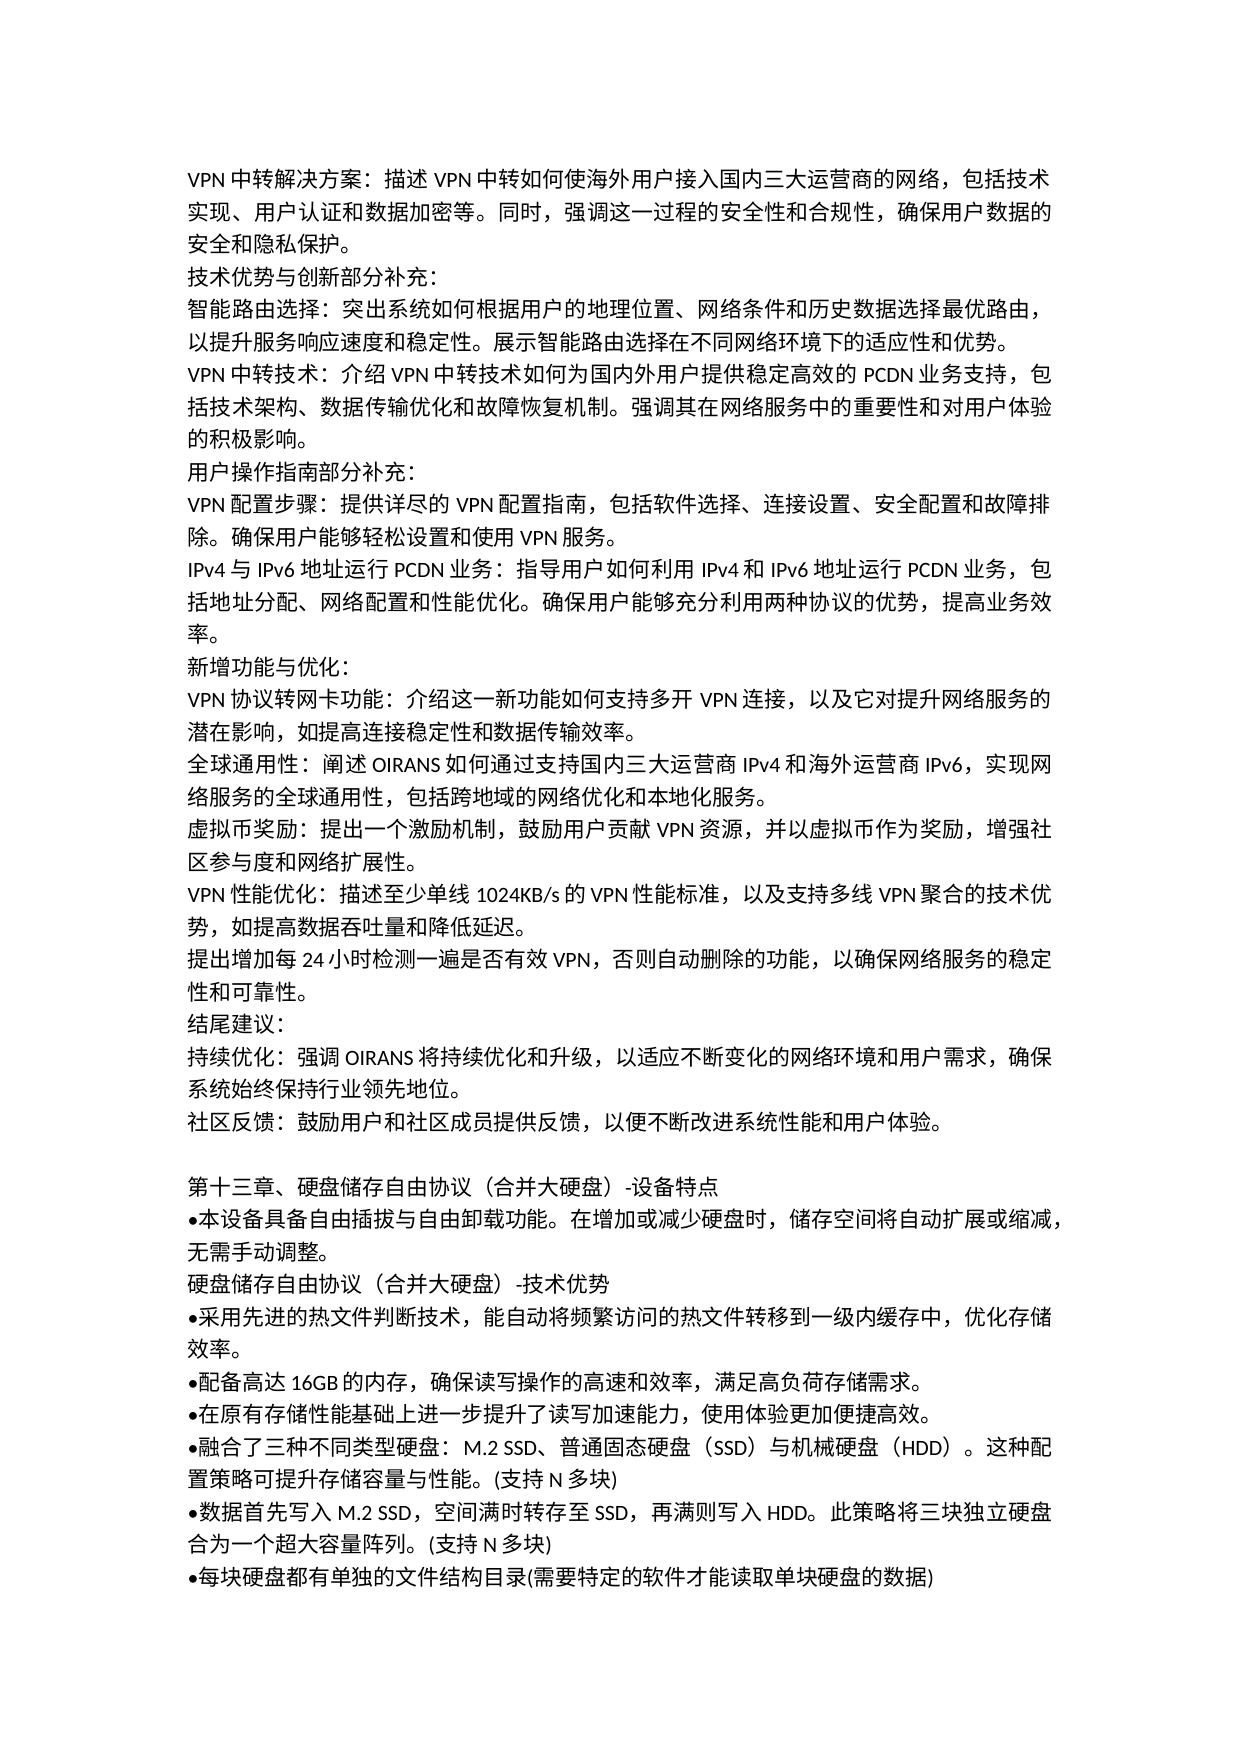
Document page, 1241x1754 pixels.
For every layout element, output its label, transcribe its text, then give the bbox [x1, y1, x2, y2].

text 虚拟币奖励：提出一个激励机制，鼓励用户贡献VPN资源，并以虚拟币作为奖励，增强社区参与度和网络扩展性。 [187, 812, 1053, 877]
text 智能路由选择：突出系统如何根据用户的地理位置、网络条件和历史数据选择最优路由，以提升服务响应速度和稳定性。展示智能路由选择在不同网络环境下的适应性和优势。 [187, 292, 1053, 357]
text VPN中转技术：介绍VPN中转技术如何为国内外用户提供稳定高效的PCDN业务支持，包括技术架构、数据传输优化和故障恢复机制。强调其在网络服务中的重要性和对用户体验的积极影响。 [187, 357, 1053, 454]
text VPN配置步骤：提供详尽的VPN配置指南，包括软件选择、连接设置、安全配置和故障排除。确保用户能够轻松设置和使用VPN服务。 [187, 487, 1053, 552]
text •数据首先写入M.2 SSD，空间满时转存至SSD，再满则写入HDD。此策略将三块独立硬盘合为一个超大容量阵列。(支持N多块) [187, 1494, 1053, 1559]
text 用户操作指南部分补充： [187, 454, 1053, 487]
text 技术优势与创新部分补充： [187, 259, 1053, 292]
text •融合了三种不同类型硬盘：M.2 SSD、普通固态硬盘（SSD）与机械硬盘（HDD）。这种配置策略可提升存储容量与性能。(支持N多块) [187, 1429, 1053, 1494]
text VPN中转解决方案：描述VPN中转如何使海外用户接入国内三大运营商的网络，包括技术实现、用户认证和数据加密等。同时，强调这一过程的安全性和合规性，确保用户数据的安全和隐私保护。 [187, 162, 1053, 259]
text IPv4与IPv6地址运行PCDN业务：指导用户如何利用IPv4和IPv6地址运行PCDN业务，包括地址分配、网络配置和性能优化。确保用户能够充分利用两种协议的优势，提高业务效率。 [187, 552, 1053, 649]
text •配备高达16GB的内存，确保读写操作的高速和效率，满足高负荷存储需求。 [187, 1364, 1053, 1397]
text 提出增加每24小时检测一遍是否有效VPN，否则自动删除的功能，以确保网络服务的稳定性和可靠性。 [187, 942, 1053, 1007]
text 硬盘储存自由协议（合并大硬盘）-技术优势 [187, 1267, 1053, 1299]
text 持续优化：强调OIRANS将持续优化和升级，以适应不断变化的网络环境和用户需求，确保系统始终保持行业领先地位。 [187, 1039, 1053, 1104]
text 新增功能与优化： [187, 649, 1053, 682]
text VPN性能优化：描述至少单线1024KB/s的VPN性能标准，以及支持多线VPN聚合的技术优势，如提高数据吞吐量和降低延迟。 [187, 877, 1053, 942]
text •在原有存储性能基础上进一步提升了读写加速能力，使用体验更加便捷高效。 [187, 1397, 1053, 1429]
text 社区反馈：鼓励用户和社区成员提供反馈，以便不断改进系统性能和用户体验。 [187, 1104, 1053, 1137]
text 全球通用性：阐述OIRANS如何通过支持国内三大运营商IPv4和海外运营商IPv6，实现网络服务的全球通用性，包括跨地域的网络优化和本地化服务。 [187, 747, 1053, 812]
text •每块硬盘都有单独的文件结构目录(需要特定的软件才能读取单块硬盘的数据) [187, 1559, 1053, 1592]
text •采用先进的热文件判断技术，能自动将频繁访问的热文件转移到一级内缓存中，优化存储效率。 [187, 1299, 1053, 1364]
text 第十三章、硬盘储存自由协议（合并大硬盘）-设备特点 [187, 1169, 1053, 1202]
text 结尾建议： [187, 1007, 1053, 1039]
text VPN协议转网卡功能：介绍这一新功能如何支持多开VPN连接，以及它对提升网络服务的潜在影响，如提高连接稳定性和数据传输效率。 [187, 682, 1053, 747]
text •本设备具备自由插拔与自由卸载功能。在增加或减少硬盘时，储存空间将自动扩展或缩减，无需手动调整。 [187, 1202, 1053, 1267]
